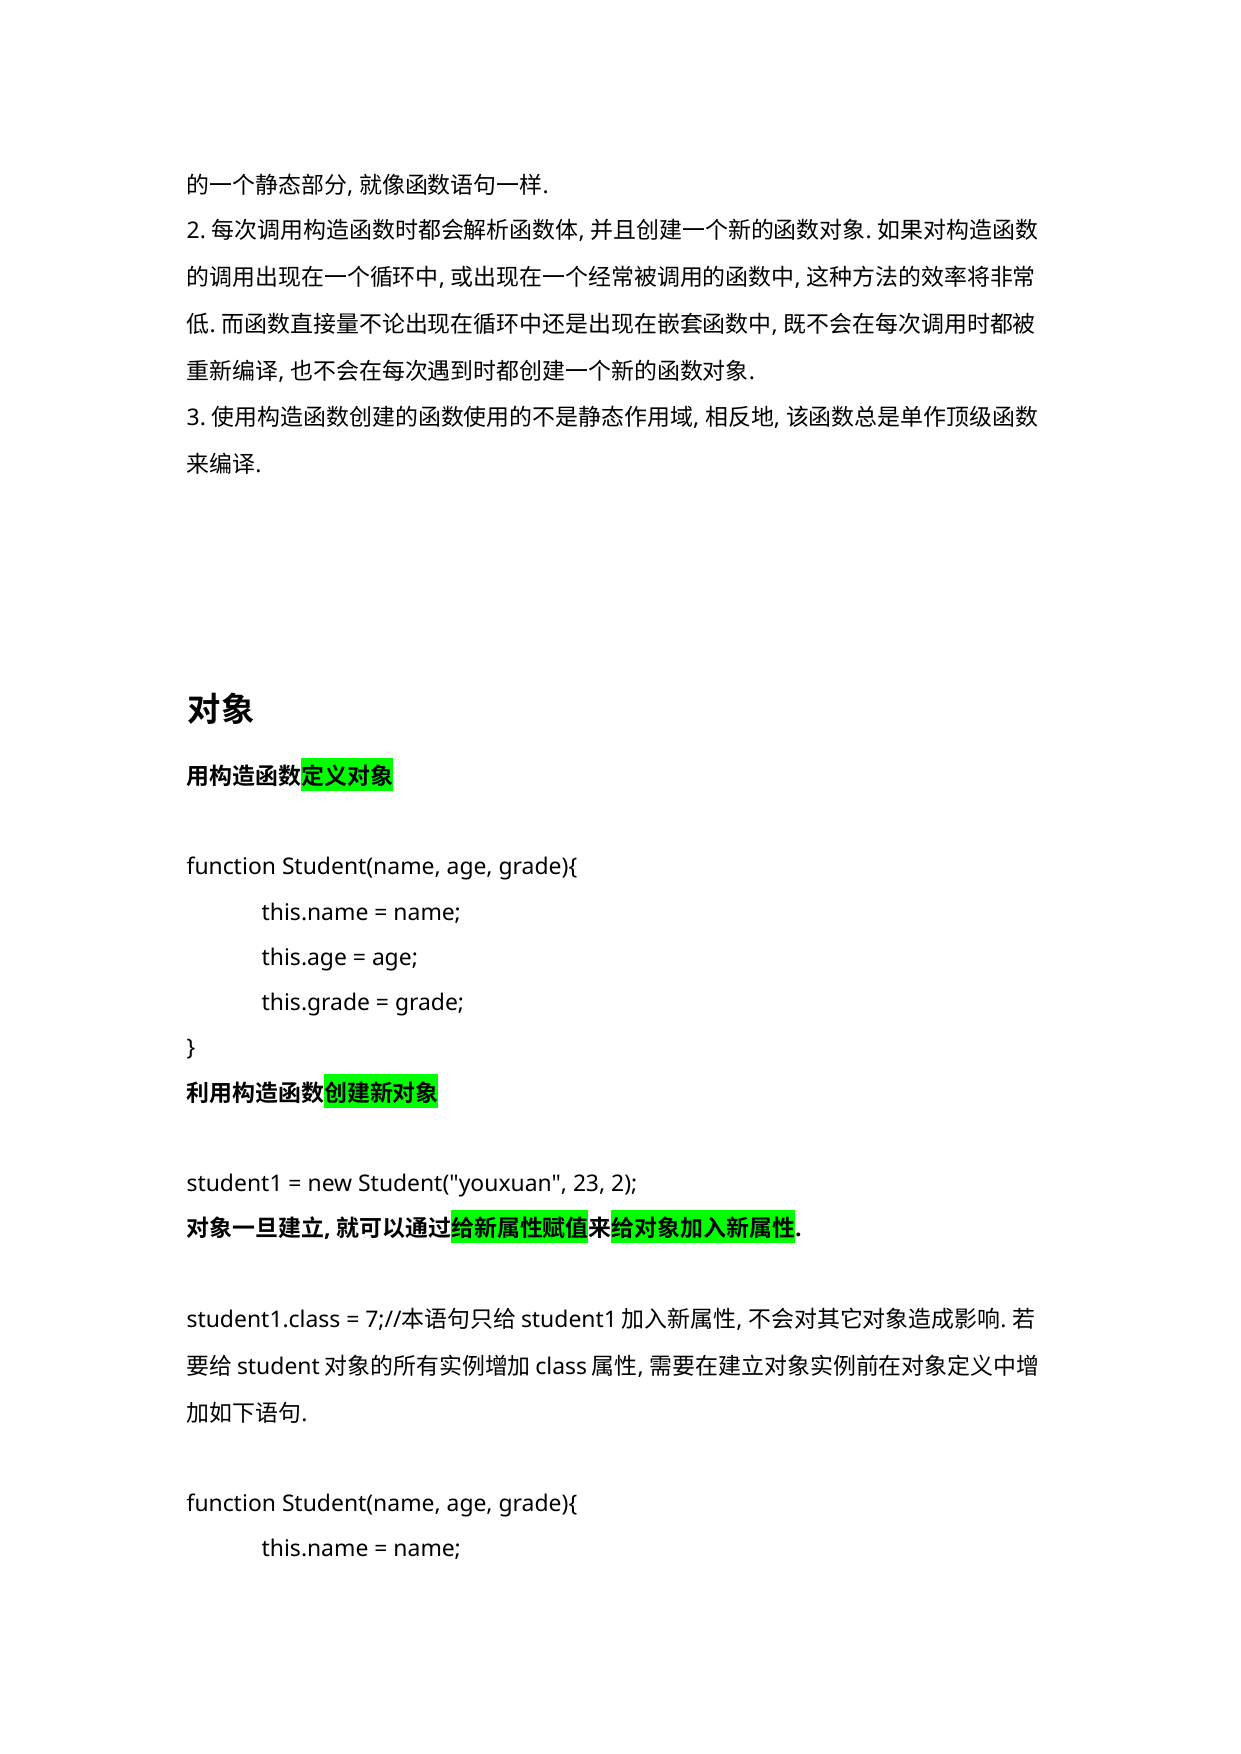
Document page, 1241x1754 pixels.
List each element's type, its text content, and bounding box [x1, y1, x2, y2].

table_header 用构造函数定义对象 function Student(name, age, grade){ this.name = name; this.age = age; this.grade = grade; } [175, 756, 1063, 1072]
subtitle 对象 [187, 669, 1053, 744]
table_cell 利用构造函数创建新对象 student1 = new Student("youxuan", 23, 2); [175, 1072, 1063, 1207]
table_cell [175, 1208, 1063, 1573]
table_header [175, 165, 1063, 488]
